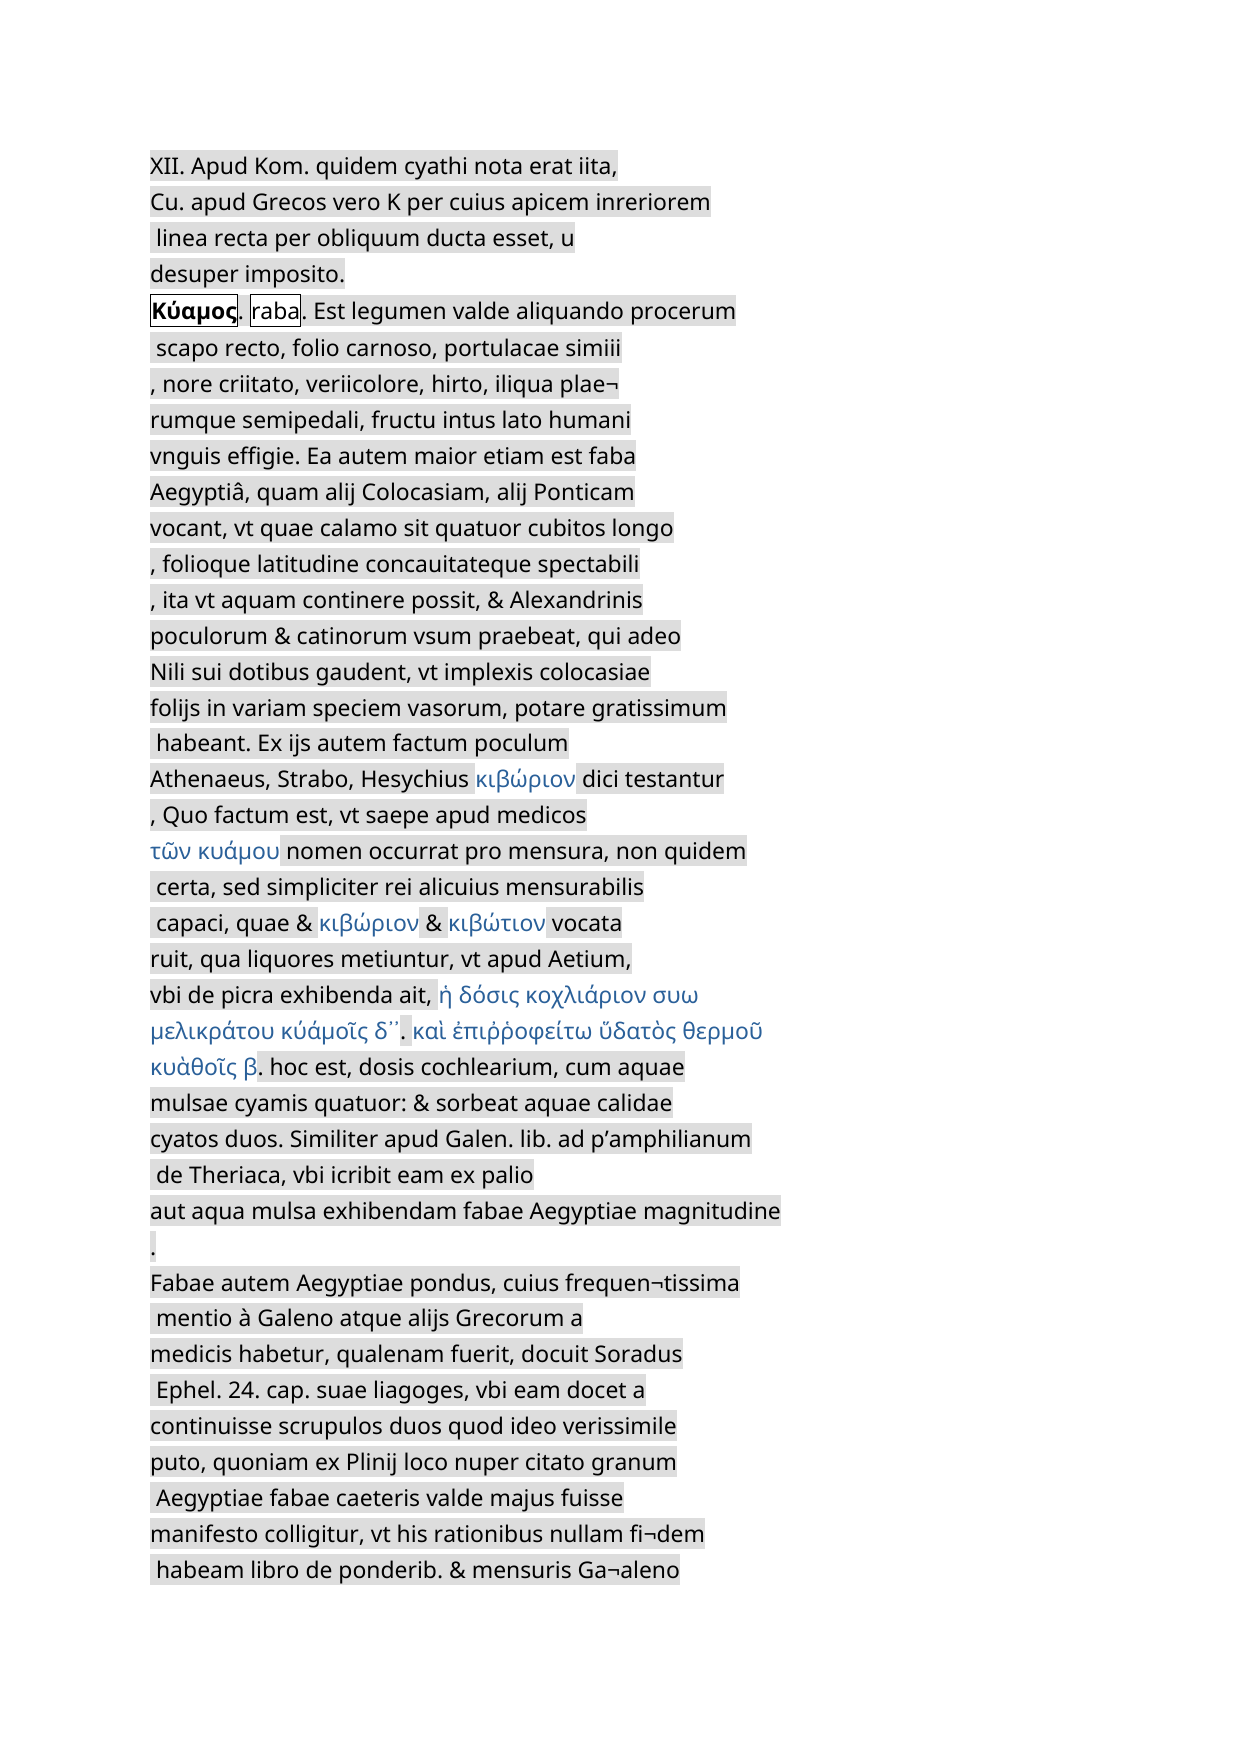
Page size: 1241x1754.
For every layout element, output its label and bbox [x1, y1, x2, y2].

text [150, 150, 1090, 1585]
